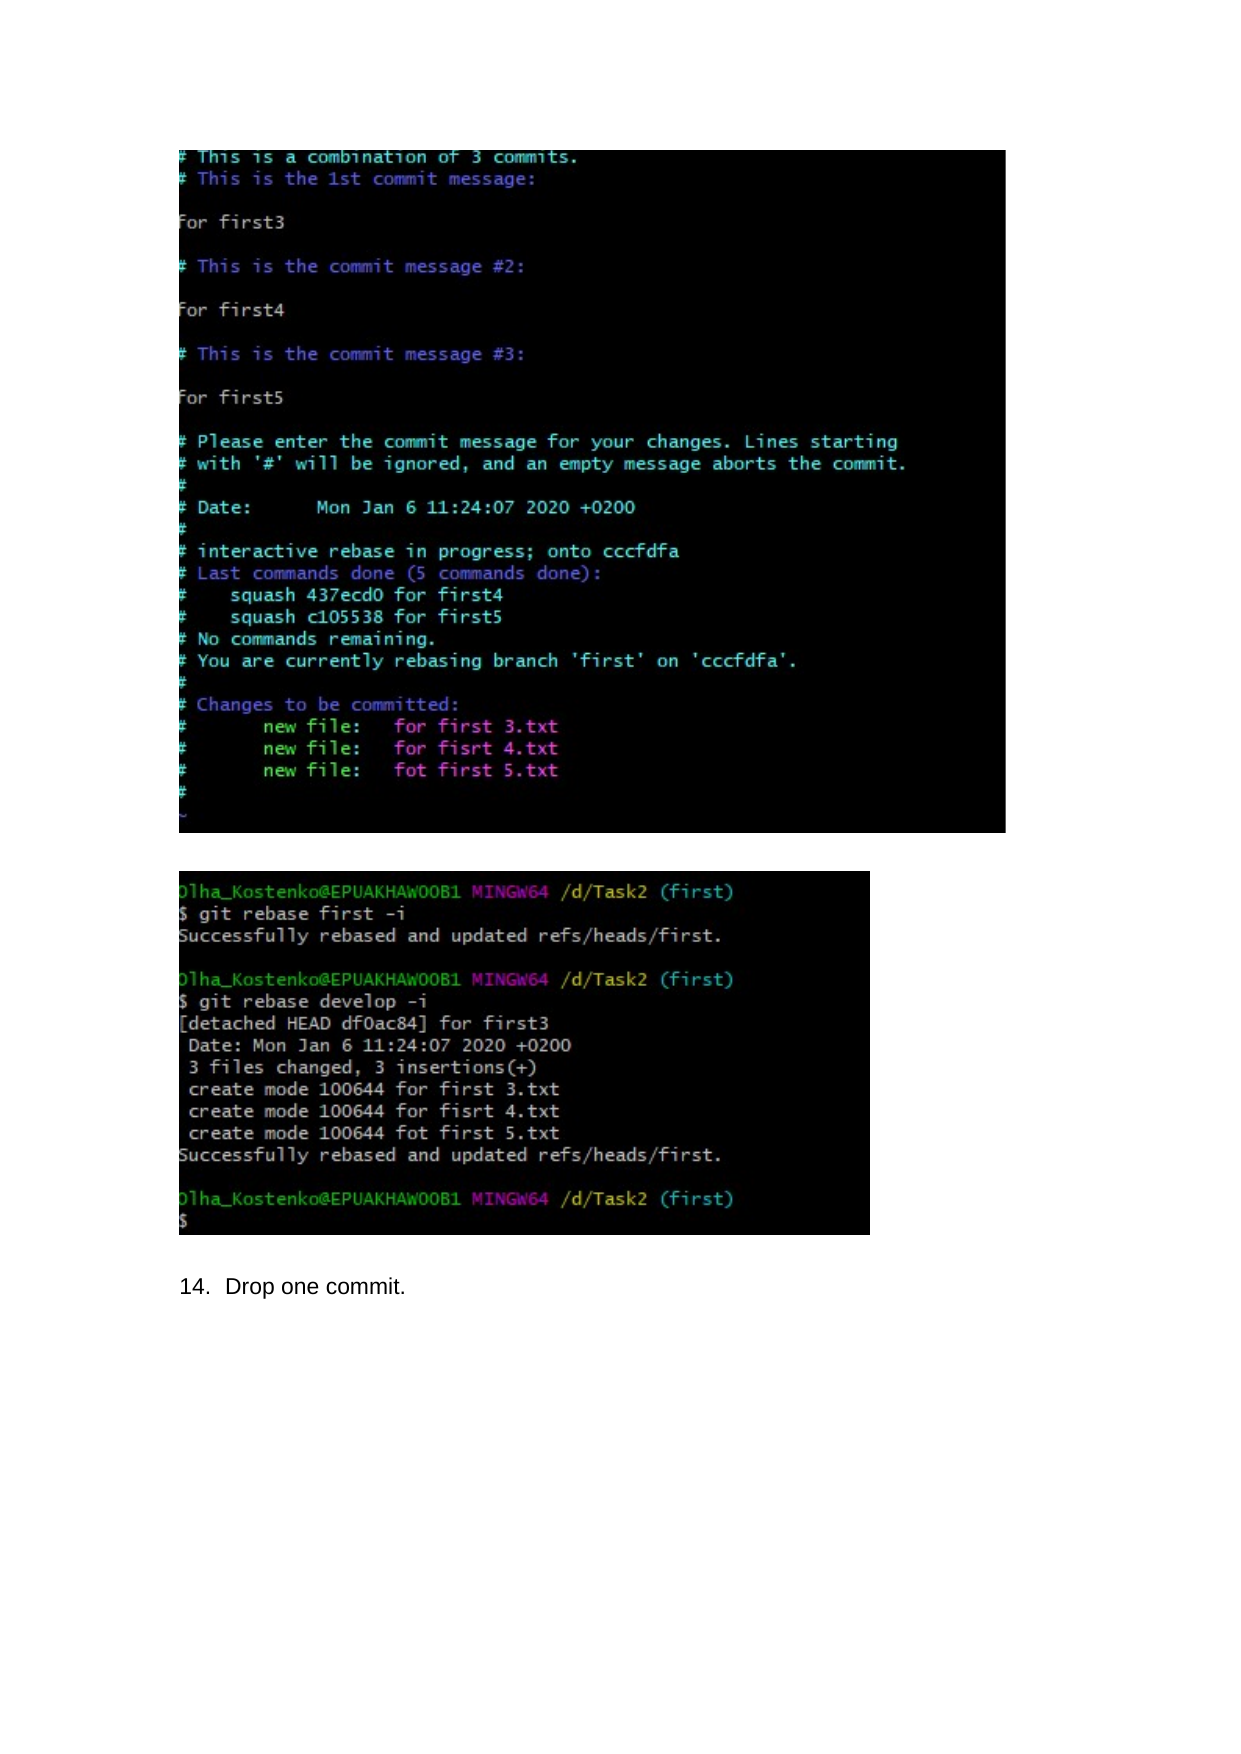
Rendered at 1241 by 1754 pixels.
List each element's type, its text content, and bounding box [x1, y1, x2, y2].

picture [179, 871, 870, 1235]
picture [179, 150, 1006, 833]
text 14. Drop one commit. [164, 1273, 1090, 1299]
